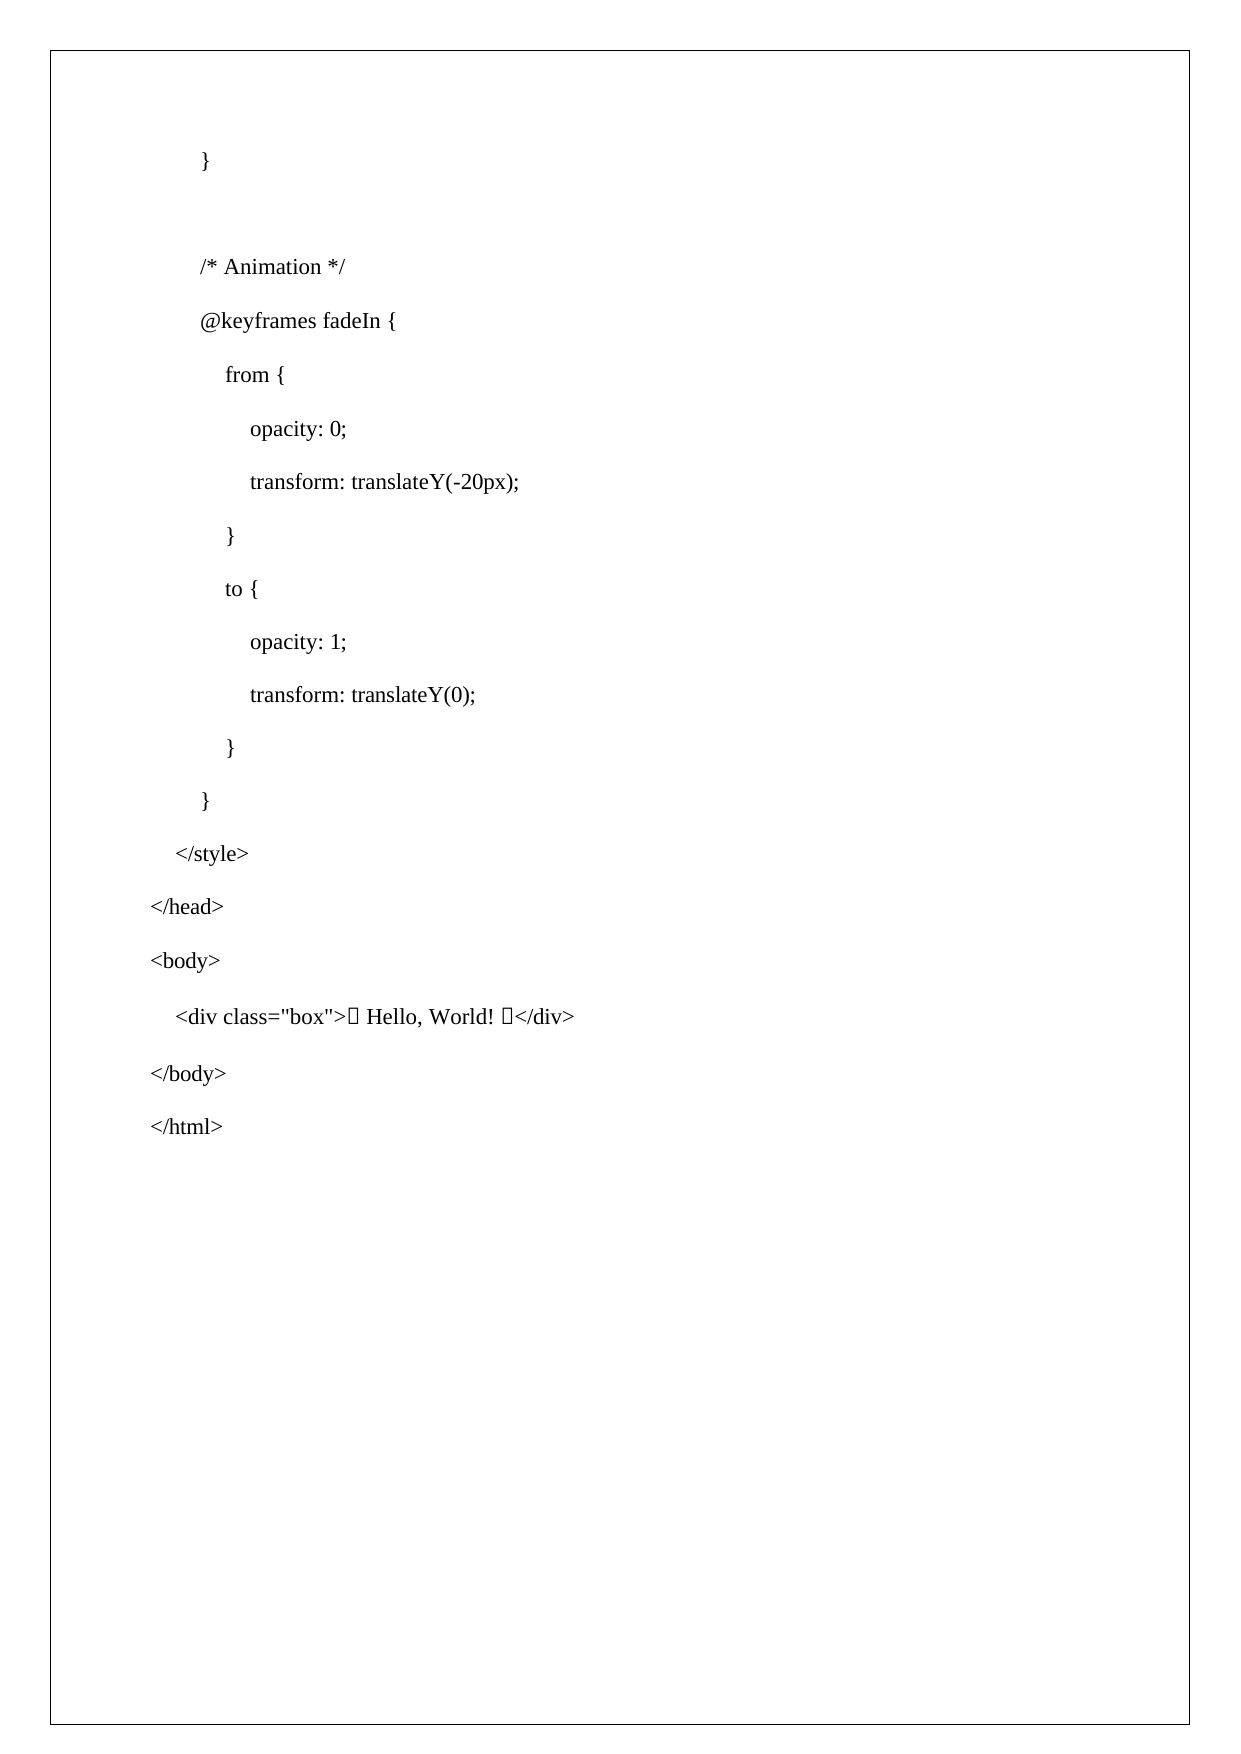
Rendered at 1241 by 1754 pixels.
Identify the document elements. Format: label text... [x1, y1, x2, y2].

text /* Animation */ @keyframes fadeIn { [200, 253, 452, 333]
text </body> [150, 1060, 1093, 1086]
text } [200, 147, 1093, 173]
text transform: translateY(-20px); [250, 468, 1093, 495]
text <div class="box">✨ Hello, World! ✨</div> [175, 1000, 1093, 1031]
text opacity: 0; [250, 415, 1093, 441]
text <body> [150, 947, 1093, 973]
text opacity: 1; [250, 628, 1093, 654]
text to { [225, 574, 1093, 601]
text } [225, 734, 1093, 760]
text } [225, 522, 1093, 548]
text </head> [150, 893, 1093, 920]
text transform: translateY(0); [250, 681, 1093, 707]
text </html> [150, 1113, 1093, 1140]
text from { [225, 360, 1093, 388]
text } [200, 787, 1093, 813]
text </style> [175, 840, 1093, 867]
